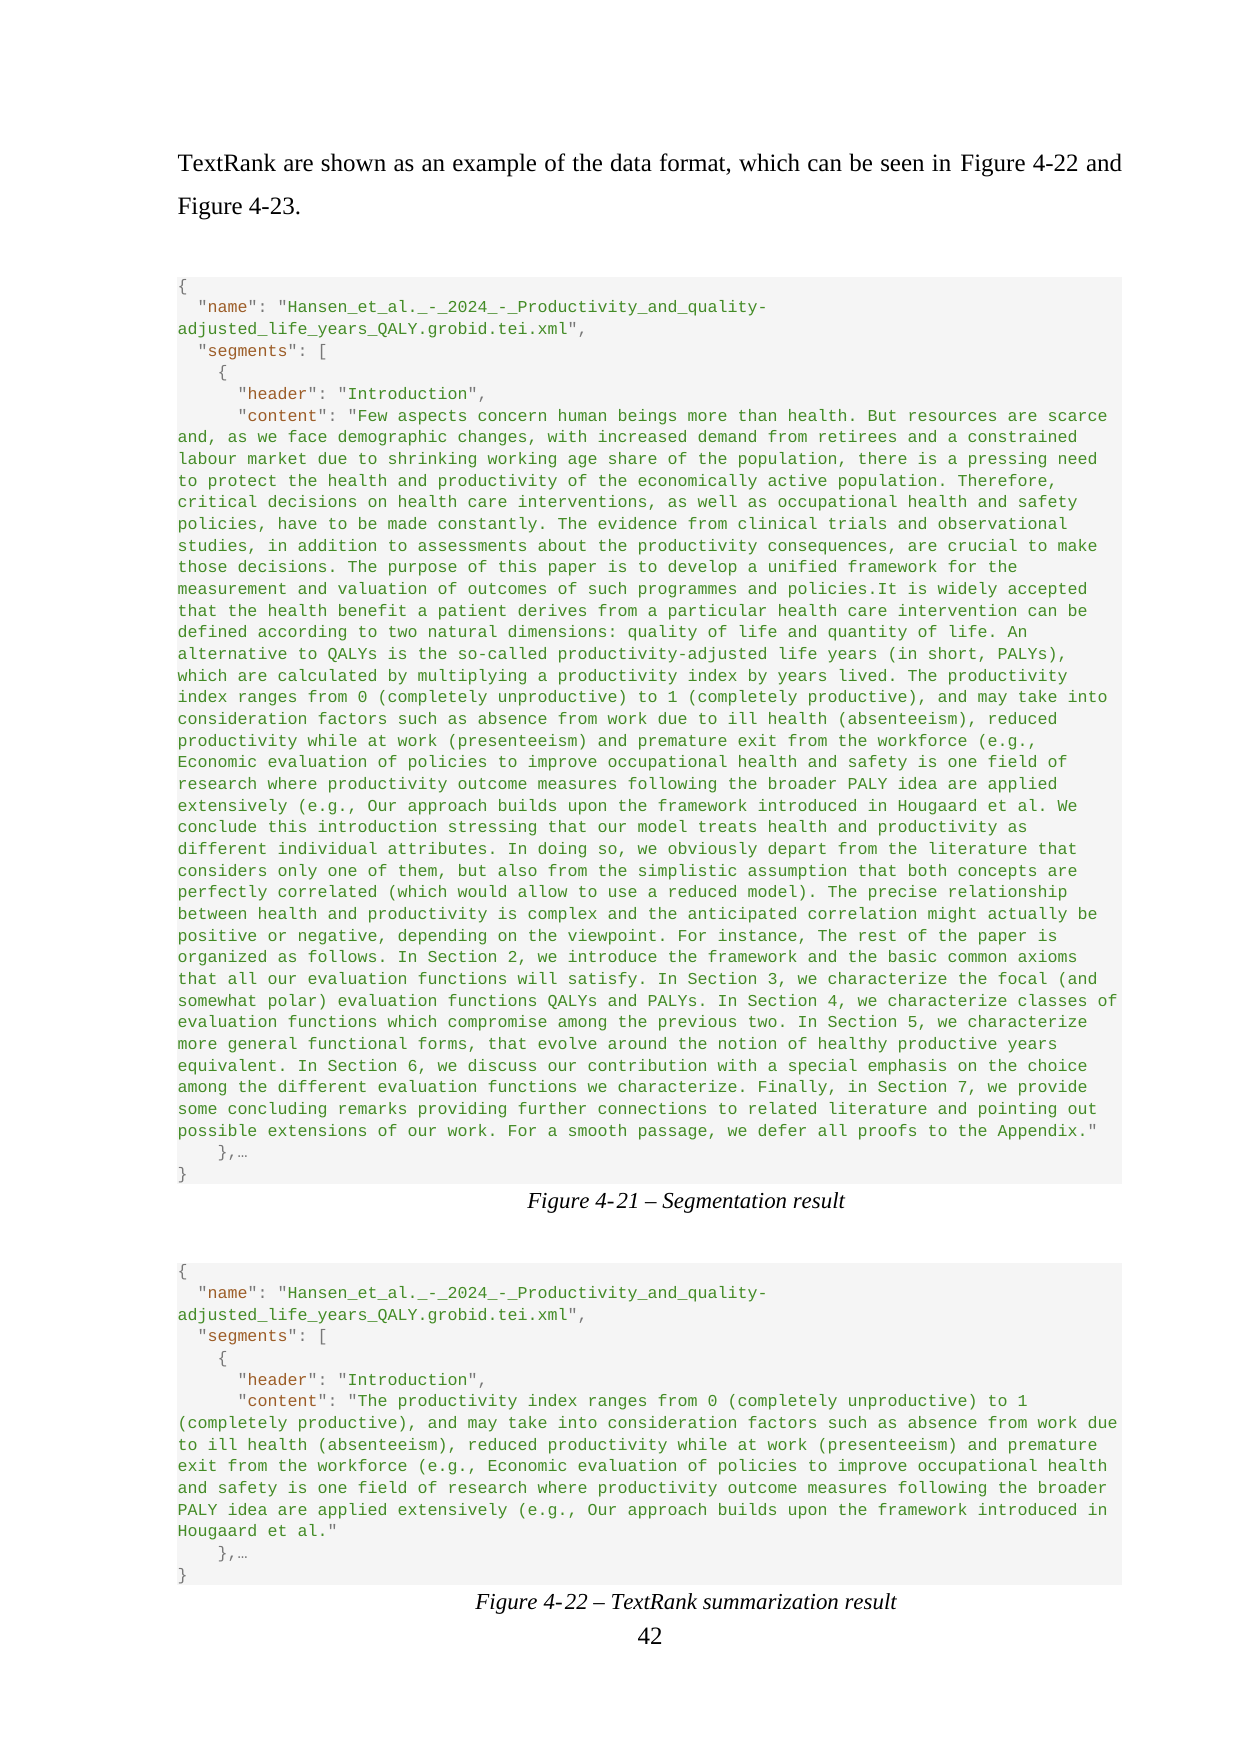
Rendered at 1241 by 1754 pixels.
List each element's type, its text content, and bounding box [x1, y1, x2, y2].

text "segments": [ [177, 342, 1122, 361]
text } [177, 1566, 1122, 1585]
text "header": "Introduction", [177, 1371, 1122, 1390]
text "name": "Hansen_et_al._-_2024_-_Productivity_and_quality-adjusted_life_years_QALY.grobid.tei.xml", [177, 1285, 1122, 1325]
text { [177, 364, 1122, 383]
text { [177, 1263, 1122, 1282]
text } [177, 1165, 1122, 1184]
text "content": "Few aspects concern human beings more than health. But resources are scarce and, as we face demographic changes, with increased demand from retirees and a constrained labour market due to shrinking working age share of the population, there is a pressing need to protect the health and productivity of the economically active population. Therefore, critical decisions on health care interventions, as well as occupational health and safety policies, have to be made constantly. The evidence from clinical trials and observational studies, in addition to assessments about the productivity consequences, are crucial to make those decisions. The purpose of this paper is to develop a unified framework for the measurement and valuation of outcomes of such programmes and policies.It is widely accepted that the health benefit a patient derives from a particular health care intervention can be defined according to two natural dimensions: quality of life and quantity of life. An alternative to QALYs is the so-called productivity-adjusted life years (in short, PALYs), which are calculated by multiplying a productivity index by years lived. The productivity index ranges from 0 (completely unproductive) to 1 (completely productive), and may take into consideration factors such as absence from work due to ill health (absenteeism), reduced productivity while at work (presenteeism) and premature exit from the workforce (e.g., Economic evaluation of policies to improve occupational health and safety is one field of research where productivity outcome measures following the broader PALY idea are applied extensively (e.g., Our approach builds upon the framework introduced in Hougaard et al. We conclude this introduction stressing that our model treats health and productivity as different individual attributes. In doing so, we obviously depart from the literature that considers only one of them, but also from the simplistic assumption that both concepts are perfectly correlated (which would allow to use a reduced model). The precise relationship between health and productivity is complex and the anticipated correlation might actually be positive or negative, depending on the viewpoint. For instance, The rest of the paper is organized as follows. In Section 2, we introduce the framework and the basic common axioms that all our evaluation functions will satisfy. In Section 3, we characterize the focal (and somewhat polar) evaluation functions QALYs and PALYs. In Section 4, we characterize classes of evaluation functions which compromise among the previous two. In Section 5, we characterize more general functional forms, that evolve around the notion of healthy productive years equivalent. In Section 6, we discuss our contribution with a special emphasis on the choice among the different evaluation functions we characterize. Finally, in Section 7, we provide some concluding remarks providing further connections to related literature and pointing out possible extensions of our work. For a smooth passage, we defer all proofs to the Appendix." [177, 407, 1122, 1141]
text "name": "Hansen_et_al._-_2024_-_Productivity_and_quality-adjusted_life_years_QALY.grobid.tei.xml", [177, 299, 1122, 339]
text { [177, 1350, 1122, 1368]
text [177, 148, 1122, 219]
text "content": "The productivity index ranges from 0 (completely unproductive) to 1 (completely productive), and may take into consideration factors such as absence from work due to ill health (absenteeism), reduced productivity while at work (presenteeism) and premature exit from the workforce (e.g., Economic evaluation of policies to improve occupational health and safety is one field of research where productivity outcome measures following the broader PALY idea are applied extensively (e.g., Our approach builds upon the framework introduced in Hougaard et al." [177, 1393, 1122, 1542]
text },… [177, 1545, 1122, 1563]
text "header": "Introduction", [177, 385, 1122, 404]
text { [177, 277, 1122, 296]
text "segments": [ [177, 1328, 1122, 1347]
text },… [177, 1144, 1122, 1163]
